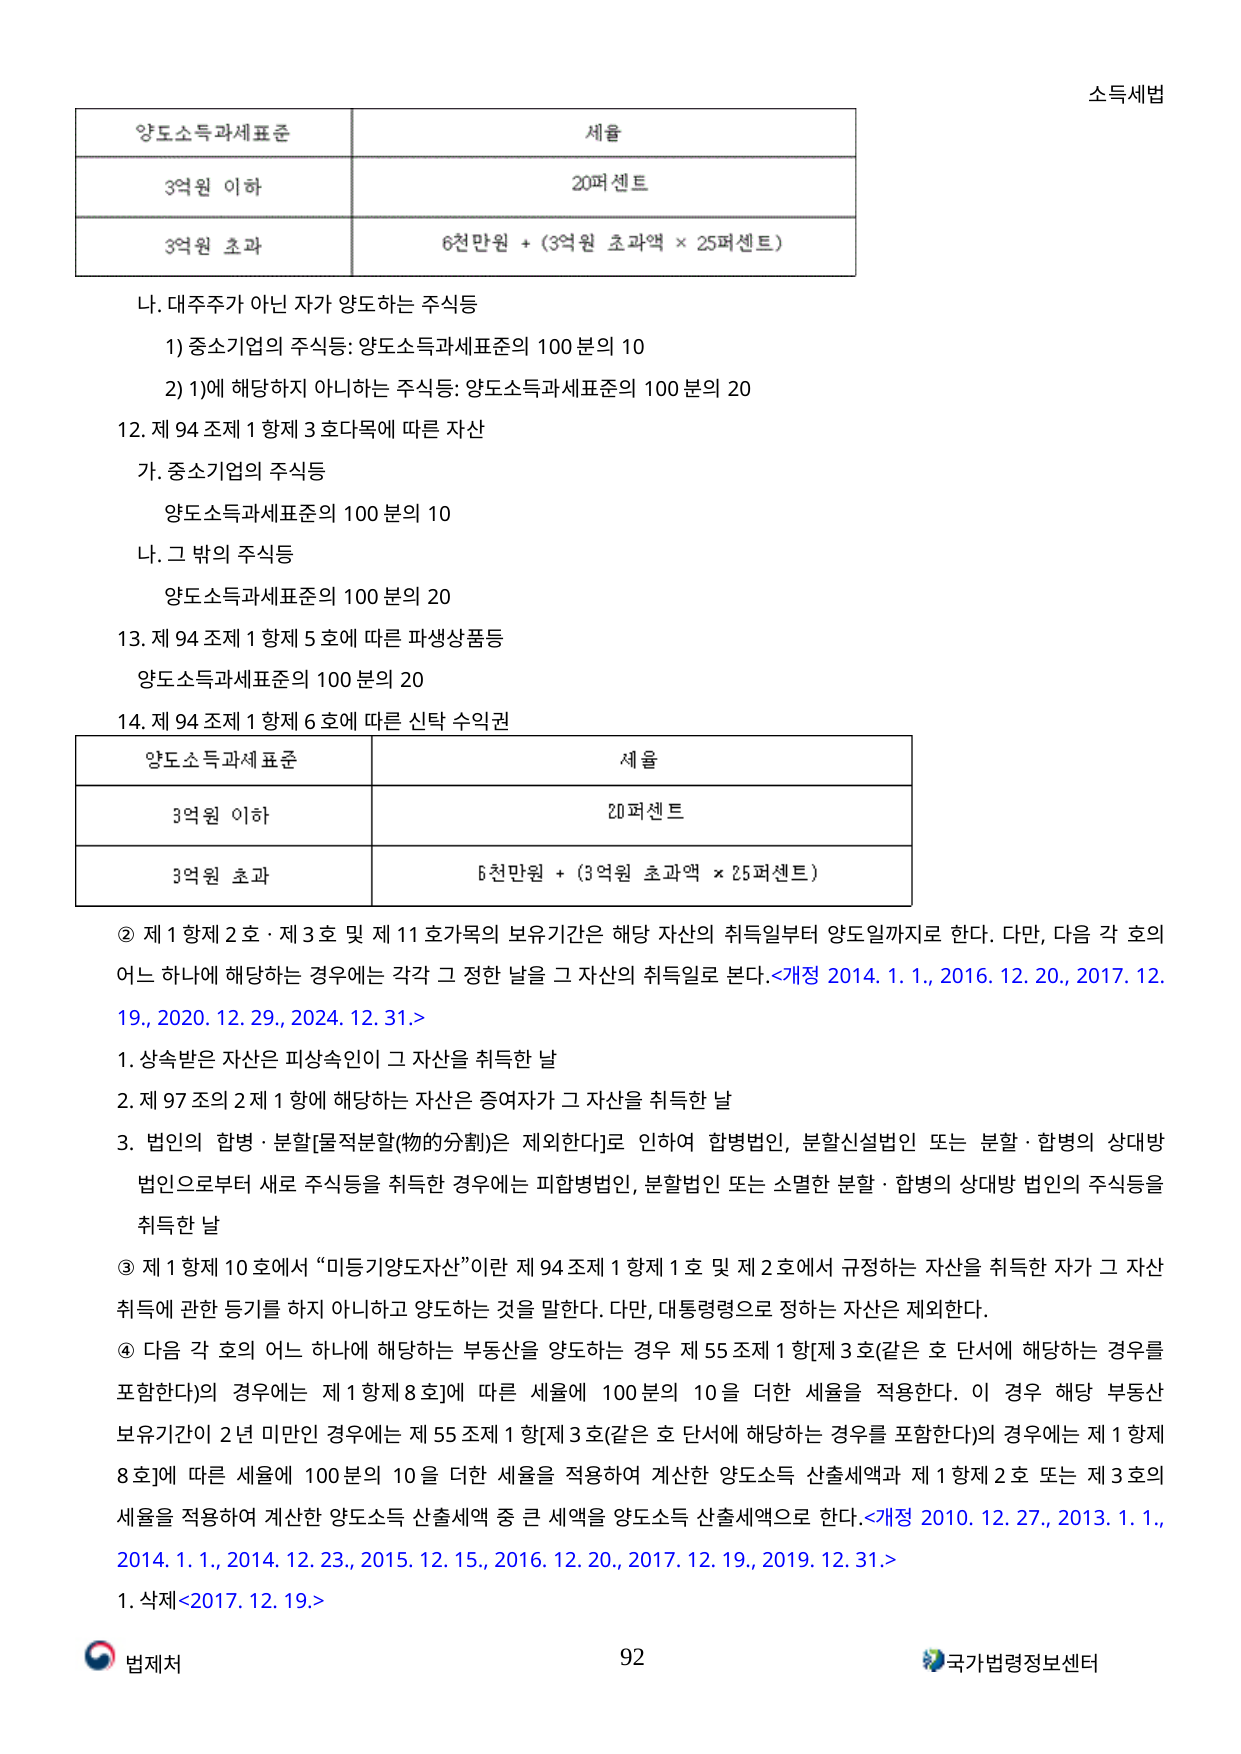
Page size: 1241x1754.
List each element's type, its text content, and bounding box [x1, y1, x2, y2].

text 2. 제97조의2제1항에 해당하는 자산은 증여자가 그 자산을 취득한 날 [117, 1073, 1165, 1115]
text ④ 다음 각 호의 어느 하나에 해당하는 부동산을 양도하는 경우 제55조제1항[제3호(같은 호 단서에 해당하는 경우를 포함한다)의 경우에는 제1항제8호]에 따른 세율에 100분의 10을 더한 세율을 적용한다. 이 경우 해당 부동산 보유기간이 2년 미만인 경우에는 제55조제1항[제3호(같은 호 단서에 해당하는 경우를 포함한다)의 경우에는 제1항제8호]에 따른 세율에 100분의 10을 더한 세율을 적용하여 계산한 양도소득 산출세액과 제1항제2호 또는 제3호의 세율을 적용하여 계산한 양도소득 산출세액 중 큰 세액을 양도소득 산출세액으로 한다.<개정 2010. 12. 27., 2013. 1. 1., 2014. 1. 1., 2014. 12. 23., 2015. 12. 15., 2016. 12. 20., 2017. 12. 19., 2019. 12. 31.> [117, 1323, 1165, 1573]
text 나. 그 밖의 주식등 [137, 527, 1165, 569]
picture [892, 1637, 947, 1672]
picture [75, 735, 913, 907]
text 양도소득과세표준의 100분의 20 [137, 652, 1165, 694]
picture [75, 1637, 126, 1673]
text 가. 중소기업의 주식등 [137, 444, 1165, 485]
picture [75, 108, 857, 277]
text 13. 제94조제1항제5호에 따른 파생상품등 [117, 610, 1165, 652]
text ② 제1항제2호ㆍ제3호 및 제11호가목의 보유기간은 해당 자산의 취득일부터 양도일까지로 한다. 다만, 다음 각 호의 어느 하나에 해당하는 경우에는 각각 그 정한 날을 그 자산의 취득일로 본다.<개정 2014. 1. 1., 2016. 12. 20., 2017. 12. 19., 2020. 12. 29., 2024. 12. 31.> [117, 907, 1165, 1032]
text 14. 제94조제1항제6호에 따른 신탁 수익권 [117, 694, 1165, 735]
text 1. 상속받은 자산은 피상속인이 그 자산을 취득한 날 [117, 1032, 1165, 1073]
text 나. 대주주가 아닌 자가 양도하는 주식등 [137, 277, 1165, 319]
text 12. 제94조제1항제3호다목에 따른 자산 [117, 402, 1165, 444]
text 1. 삭제<2017. 12. 19.> [117, 1573, 1165, 1615]
text ③ 제1항제10호에서 “미등기양도자산”이란 제94조제1항제1호 및 제2호에서 규정하는 자산을 취득한 자가 그 자산 취득에 관한 등기를 하지 아니하고 양도하는 것을 말한다. 다만, 대통령령으로 정하는 자산은 제외한다. [117, 1240, 1165, 1323]
text 3. 법인의 합병ㆍ분할[물적분할(物的分割)은 제외한다]로 인하여 합병법인, 분할신설법인 또는 분할ㆍ합병의 상대방 법인으로부터 새로 주식등을 취득한 경우에는 피합병법인, 분할법인 또는 소멸한 분할ㆍ합병의 상대방 법인의 주식등을 취득한 날 [117, 1115, 1165, 1240]
text 2) 1)에 해당하지 아니하는 주식등: 양도소득과세표준의 100분의 20 [164, 360, 1165, 402]
text 양도소득과세표준의 100분의 10 [164, 485, 1165, 527]
text 1) 중소기업의 주식등: 양도소득과세표준의 100분의 10 [164, 319, 1165, 360]
text 양도소득과세표준의 100분의 20 [164, 569, 1165, 610]
